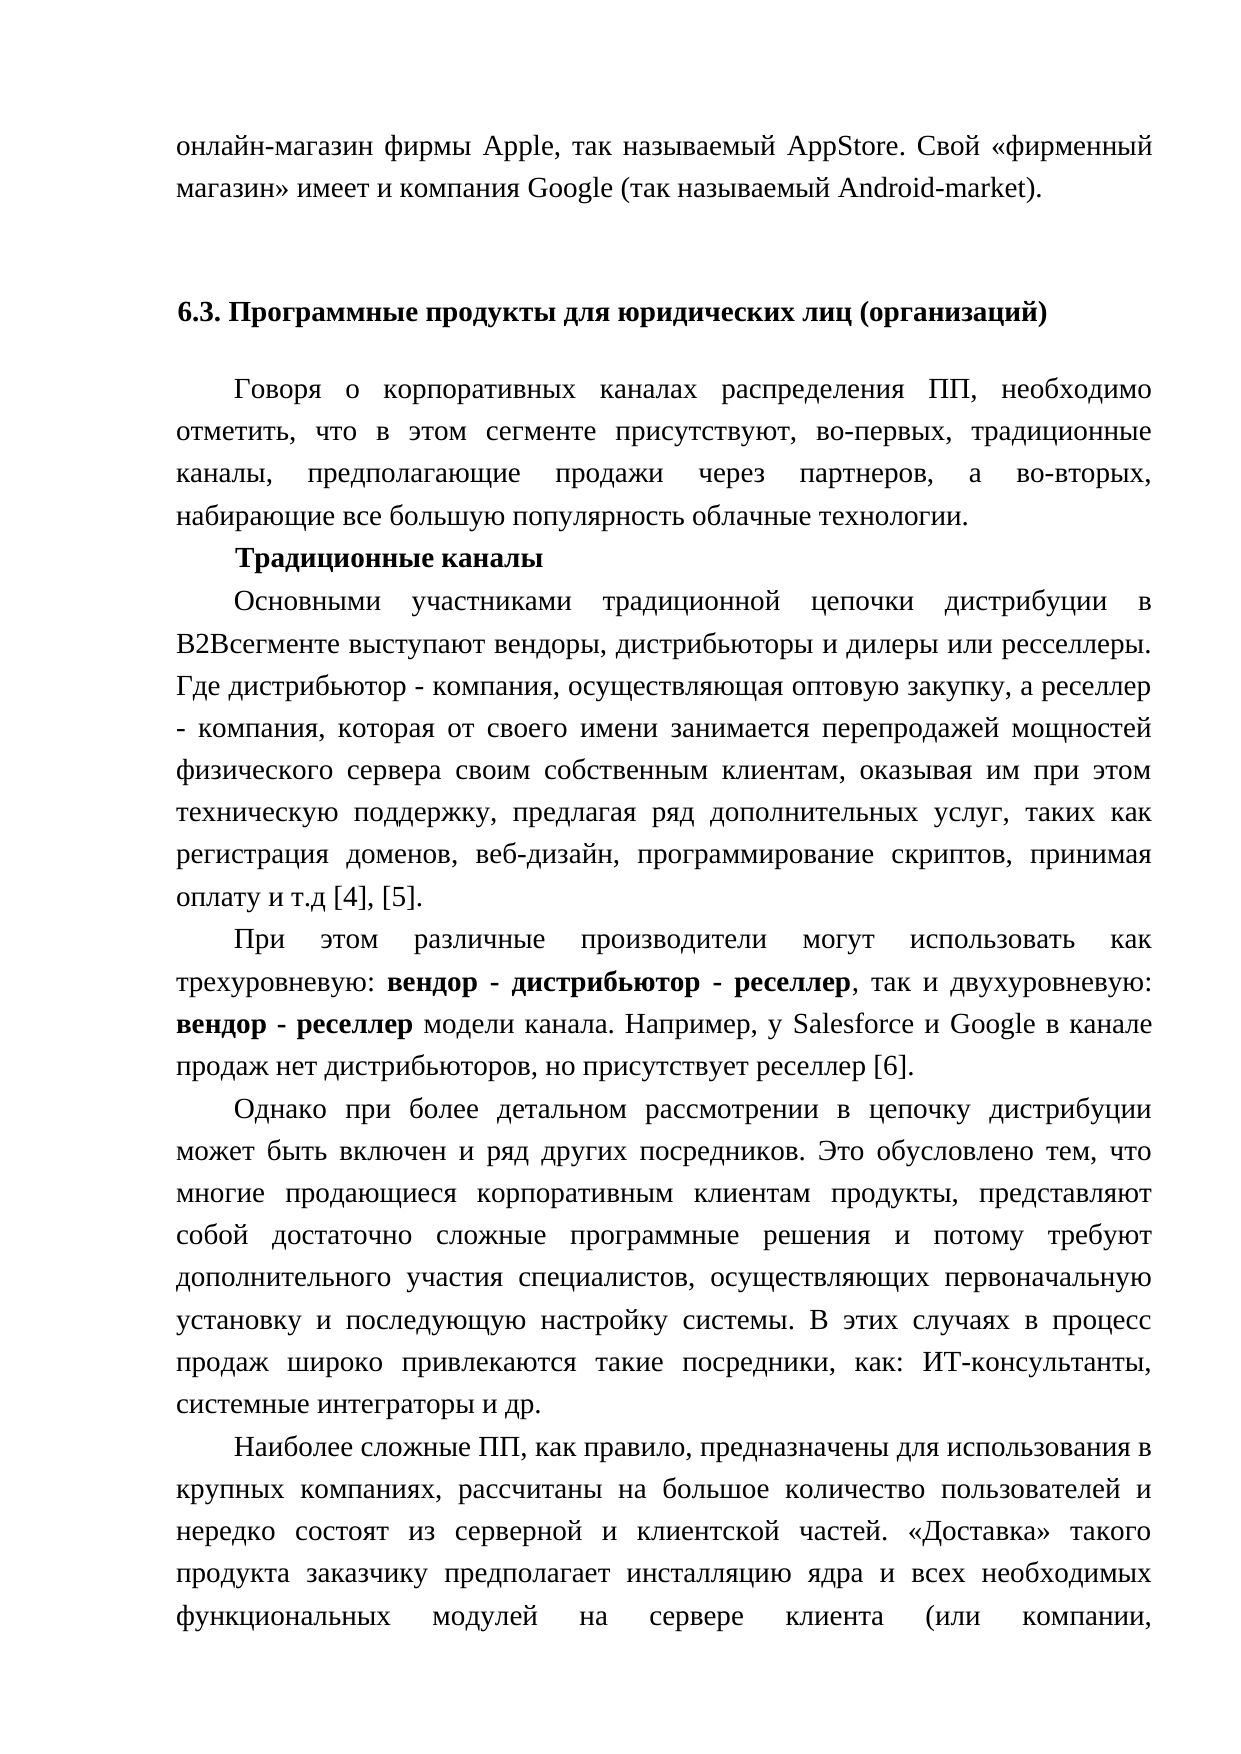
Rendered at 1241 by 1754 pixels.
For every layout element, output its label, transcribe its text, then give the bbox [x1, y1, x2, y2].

text Основными участниками традиционной цепочки дистрибуции в В2Всегменте выступают вендоры, дистрибьюторы и дилеры или ресселлеры. Где дистрибьютор - компания, осуществляющая оптовую закупку, а реселлер - компания, которая от своего имени занимается перепродажей мощностей физического сервера своим собственным клиентам, оказывая им при этом техническую поддержку, предлагая ряд дополнительных услуг, таких как регистрация доменов, веб-дизайн, программирование скриптов, принимая оплату и т.д [4], [5]. [176, 583, 1152, 912]
text Однако при более детальном рассмотрении в цепочку дистрибуции может быть включен и ряд других посредников. Это обусловлено тем, что многие продающиеся корпоративным клиентам продукты, представляют собой достаточно сложные программные решения и потому требуют дополнительного участия специалистов, осуществляющих первоначальную установку и последующую настройку системы. В этих случаях в процесс продаж широко привлекаются такие посредники, как: ИТ-консультанты, системные интеграторы и др. [176, 1091, 1152, 1420]
text Говоря о корпоративных каналах распределения ПП, необходимо отметить, что в этом сегменте присутствуют, во-первых, традиционные каналы, предполагающие продажи через партнеров, а во-вторых, набирающие все большую популярность облачные технологии. [176, 371, 1152, 531]
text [176, 128, 1152, 203]
text При этом различные производители могут использовать как трехуровневую: вендор - дистрибьютор - реселлер, так и двухуровневую: вендор - реселлер модели канала. Например, у Salesforce и Google в канале продаж нет дистрибьюторов, но присутствует реселлер [6]. [176, 922, 1152, 1082]
subtitle Традиционные каналы [235, 540, 1190, 574]
subtitle 6.3. Программные продукты для юридических лиц (организаций) [177, 294, 1190, 327]
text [176, 1429, 1152, 1631]
